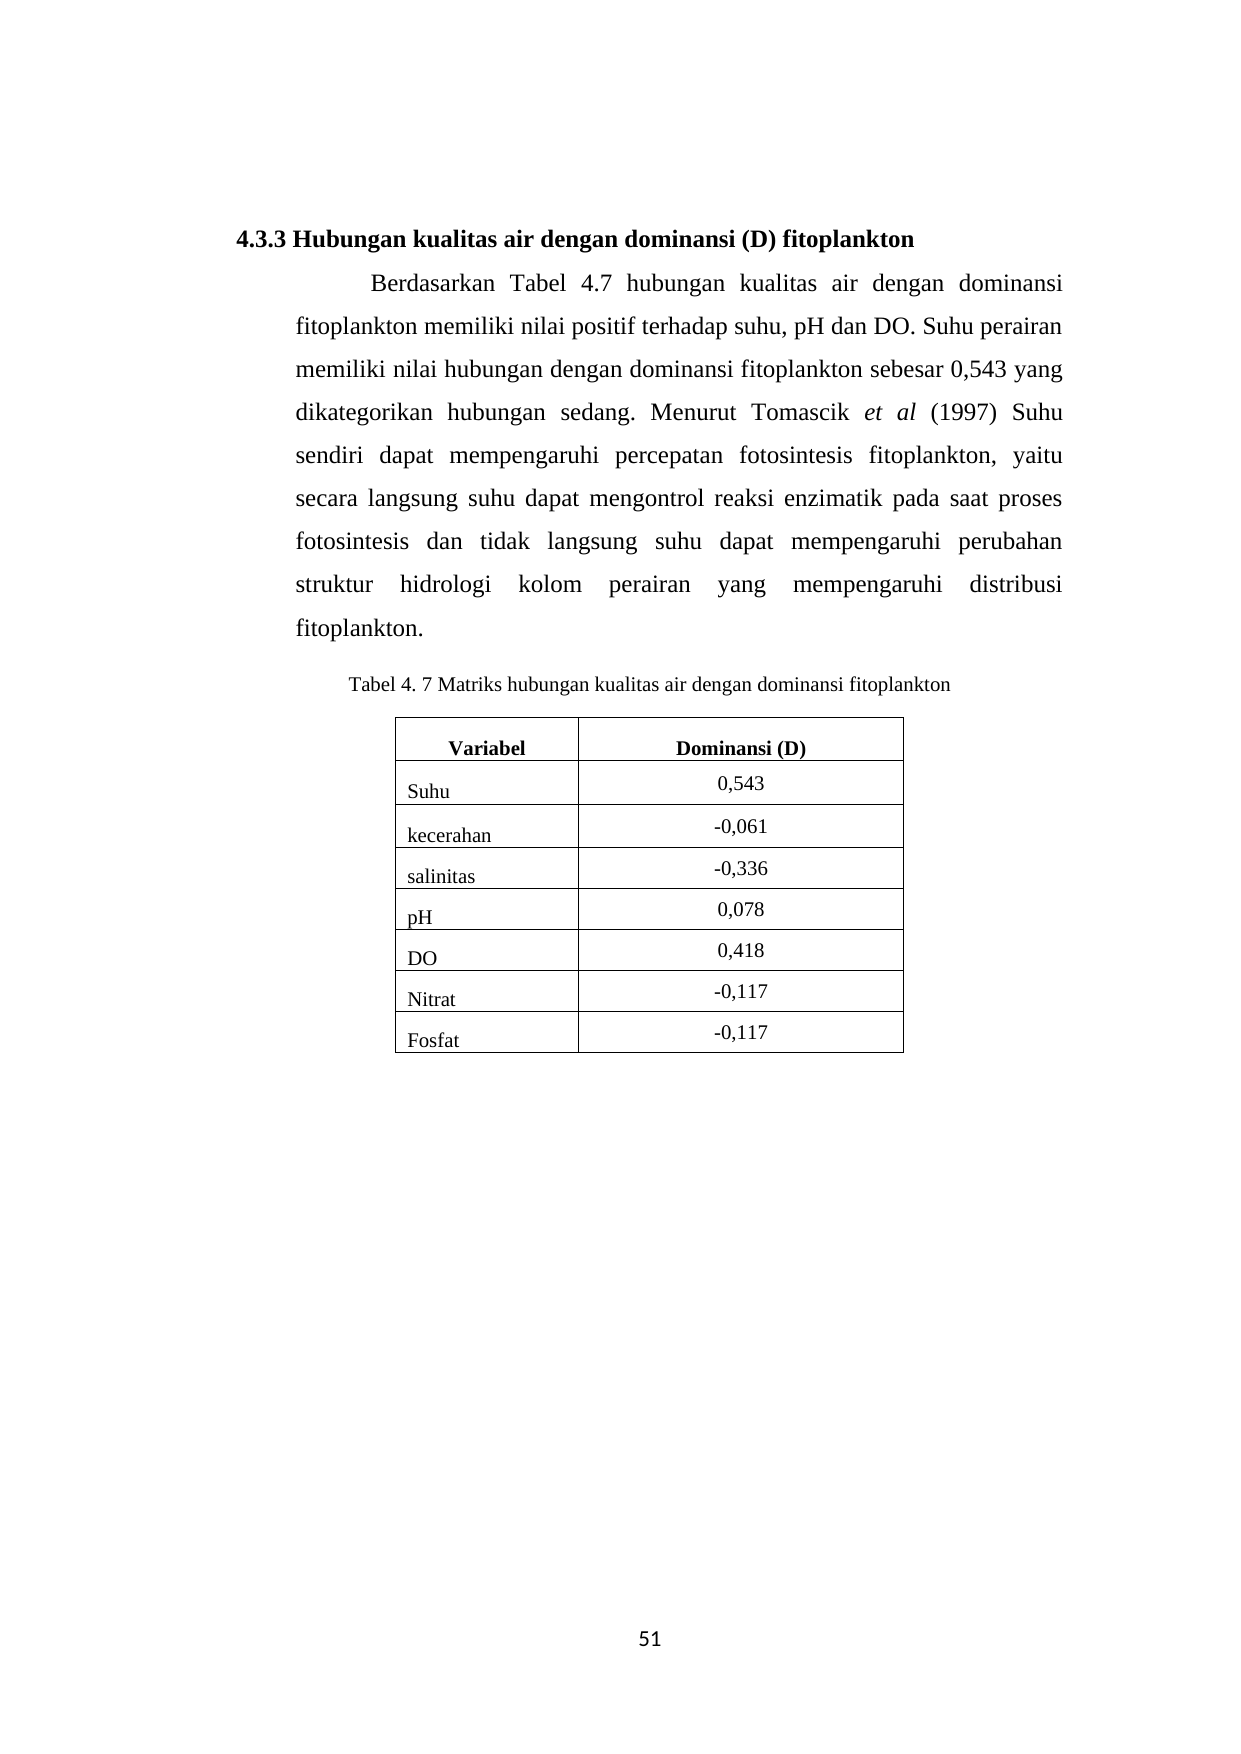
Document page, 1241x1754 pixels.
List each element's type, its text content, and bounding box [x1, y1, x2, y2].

table_cell -0,117 [579, 971, 903, 1011]
table_cell Nitrat [396, 971, 578, 1011]
table_header Dominansi (D) [579, 718, 903, 760]
text Berdasarkan Tabel 4.7 hubungan kualitas air dengan dominansi fitoplankton memiliki nilai positif terhadap suhu, pH dan DO. Suhu perairan memiliki nilai hubungan dengan dominansi fitoplankton sebesar 0,543 yang dikategorikan hubungan sedang. Menurut Tomascik et al (1997) Suhu sendiri dapat mempengaruhi percepatan fotosintesis fitoplankton, yaitu secara langsung suhu dapat mengontrol reaksi enzimatik pada saat proses fotosintesis dan tidak langsung suhu dapat mempengaruhi perubahan struktur hidrologi kolom perairan yang mempengaruhi distribusi fitoplankton. [295, 268, 1063, 641]
table_header Variabel [396, 718, 578, 760]
table_cell 0,418 [579, 930, 903, 970]
text Tabel 4. 7 Matriks hubungan kualitas air dengan dominansi fitoplankton [236, 672, 1063, 696]
table_cell -0,061 [579, 805, 903, 847]
table_cell kecerahan [396, 805, 578, 847]
table_cell Fosfat [396, 1012, 578, 1052]
table_cell pH [396, 889, 578, 929]
table_cell -0,117 [579, 1012, 903, 1052]
table_cell 0,543 [579, 761, 903, 803]
table_cell 0,078 [579, 889, 903, 929]
table_cell -0,336 [579, 848, 903, 888]
table_cell Suhu [396, 761, 578, 803]
table_cell salinitas [396, 848, 578, 888]
table_cell DO [396, 930, 578, 970]
subtitle 4.3.3 Hubungan kualitas air dengan dominansi (D) fitoplankton [236, 224, 1063, 253]
